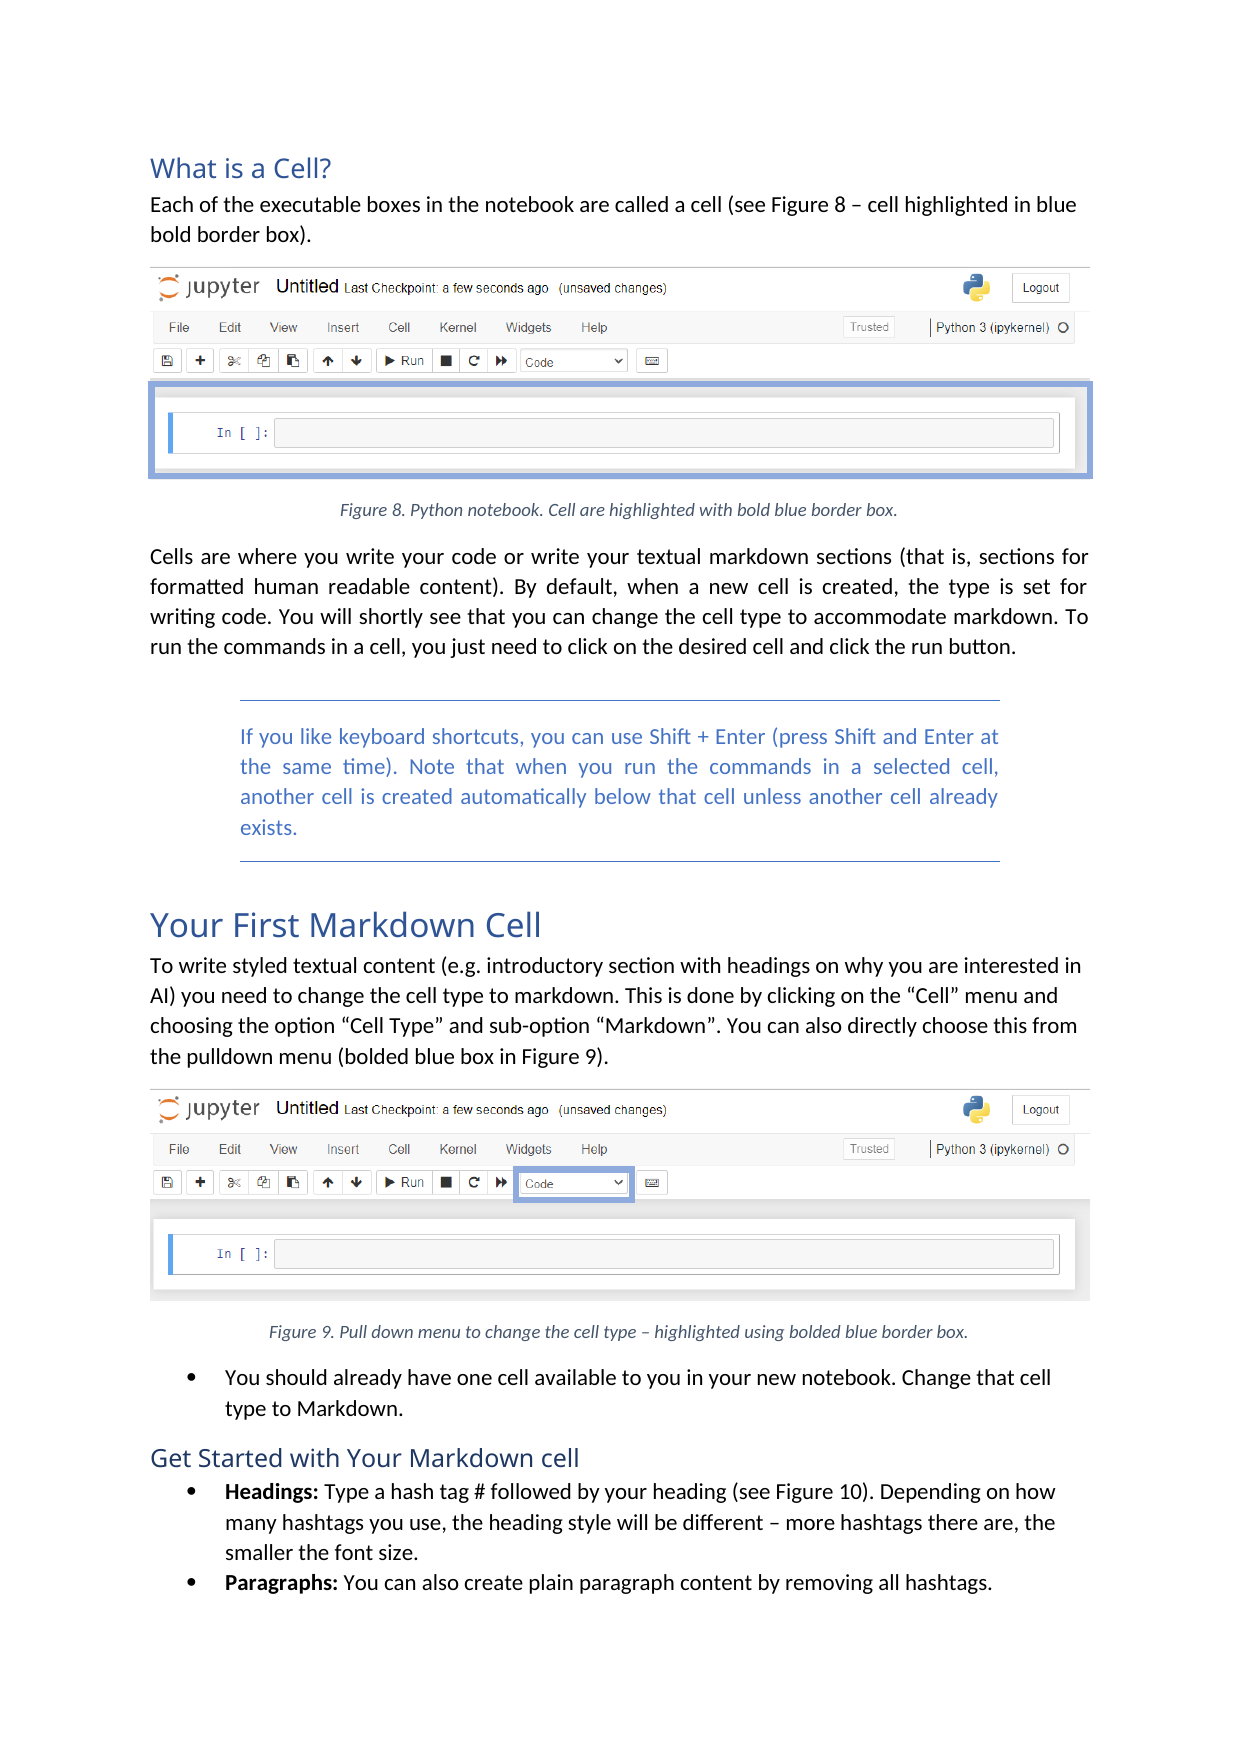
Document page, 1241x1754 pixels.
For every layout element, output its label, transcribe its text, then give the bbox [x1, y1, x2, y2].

list Headings: Type a hash tag # followed by your heading (see Figure 10). Depending on how many hashtags you use, the heading style will be different – more hashtags there are, the smaller the font size. [187, 1477, 1090, 1566]
picture [150, 1088, 1091, 1301]
picture [155, 387, 1087, 473]
subtitle Get Started with Your Markdown cell [150, 1441, 1090, 1475]
subtitle What is a Cell? [150, 150, 1090, 187]
list Paragraphs: You can also create plain paragraph content by removing all hashtags. [187, 1568, 1090, 1596]
text Cells are where you write your code or write your textual markdown sections (that is, sections for formatted human readable content). By default, when a new cell is created, the type is set for writing code. You will shortly see that you can change the cell type to accommodate markdown. To run the commands in a cell, you just need to click on the desired cell and click the run button. [150, 542, 1090, 660]
text Each of the executable boxes in the notebook are called a cell (see Figure 8 – cell highlighted in blue bold border box). [150, 190, 1090, 248]
list You should already have one cell available to you in your new notebook. Change that cell type to Markdown. [187, 1363, 1090, 1422]
text If you like keyboard shortcuts, you can use Shift + Enter (press Shift and Enter at the same time). Note that when you run the commands in a selected cell, another cell is created automatically below that cell unless another cell already exists. [240, 701, 1000, 861]
picture [150, 266, 1091, 381]
subtitle Your First Markdown Cell [150, 902, 1090, 948]
text To write styled textual content (e.g. introductory section with headings on why you are interested in AI) you need to change the cell type to markdown. This is done by clicking on the “Cell” menu and choosing the option “Cell Type” and sub-option “Markdown”. You can also directly choose this from the pulldown menu (bolded blue box in Figure 9). [150, 951, 1090, 1070]
